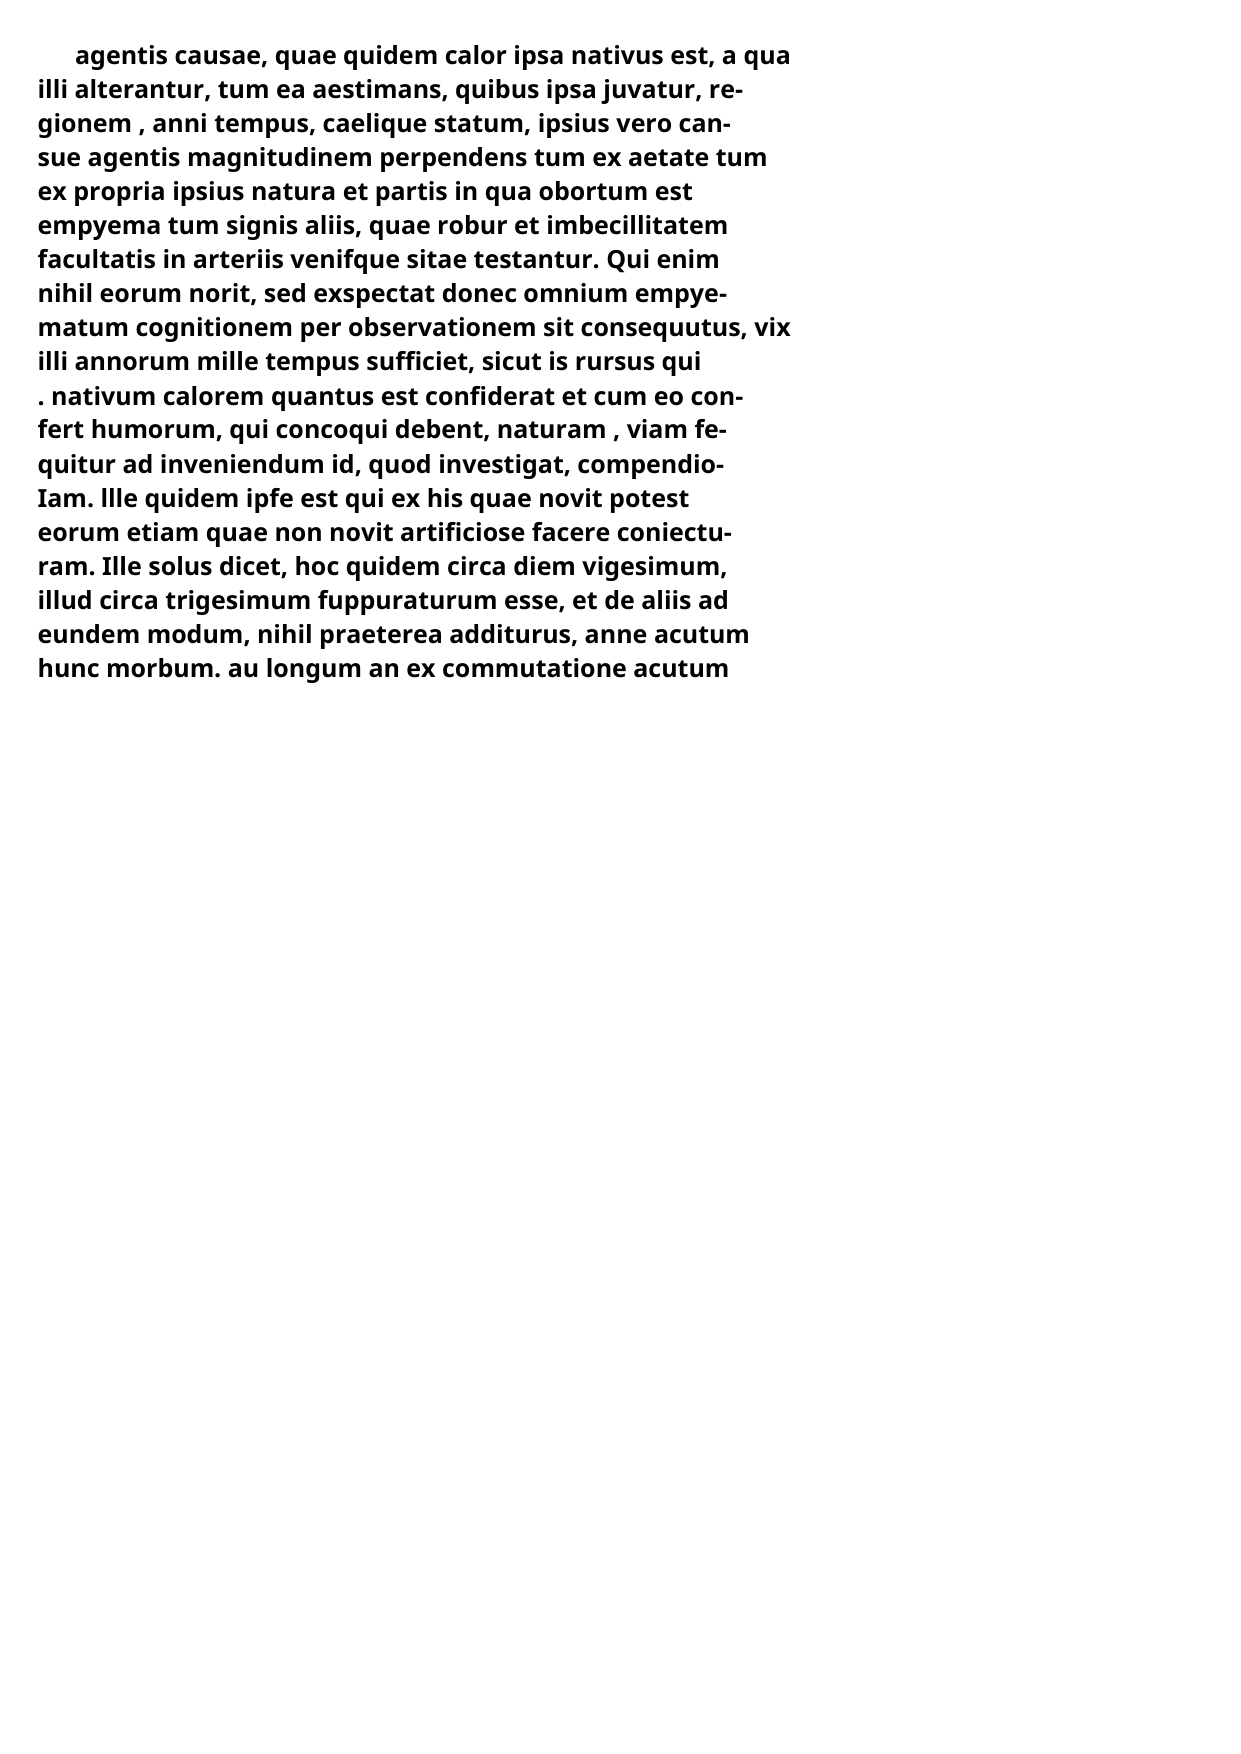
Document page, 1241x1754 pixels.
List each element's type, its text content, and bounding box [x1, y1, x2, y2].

text agentis causae, quae quidem calor ipsa nativus est, a qua illi alterantur, tum ea aestimans, quibus ipsa juvatur, re- gionem , anni tempus, caelique statum, ipsius vero can- sue agentis magnitudinem perpendens tum ex aetate tum ex propria ipsius natura et partis in qua obortum est empyema tum signis aliis, quae robur et imbecillitatem facultatis in arteriis venifque sitae testantur. Qui enim nihil eorum norit, sed exspectat donec omnium empye- matum cognitionem per observationem sit consequutus, vix illi annorum mille tempus sufficiet, sicut is rursus qui . nativum calorem quantus est confiderat et cum eo con- fert humorum, qui concoqui debent, naturam , viam fe- quitur ad inveniendum id, quod investigat, compendio- Iam. llle quidem ipfe est qui ex his quae novit potest eorum etiam quae non novit artificiose facere coniectu- ram. Ille solus dicet, hoc quidem circa diem vigesimum, illud circa trigesimum fuppuraturum esse, et de aliis ad eundem modum, nihil praeterea additurus, anne acutum hunc morbum. au longum an ex commutatione acutum [37, 37, 1203, 685]
